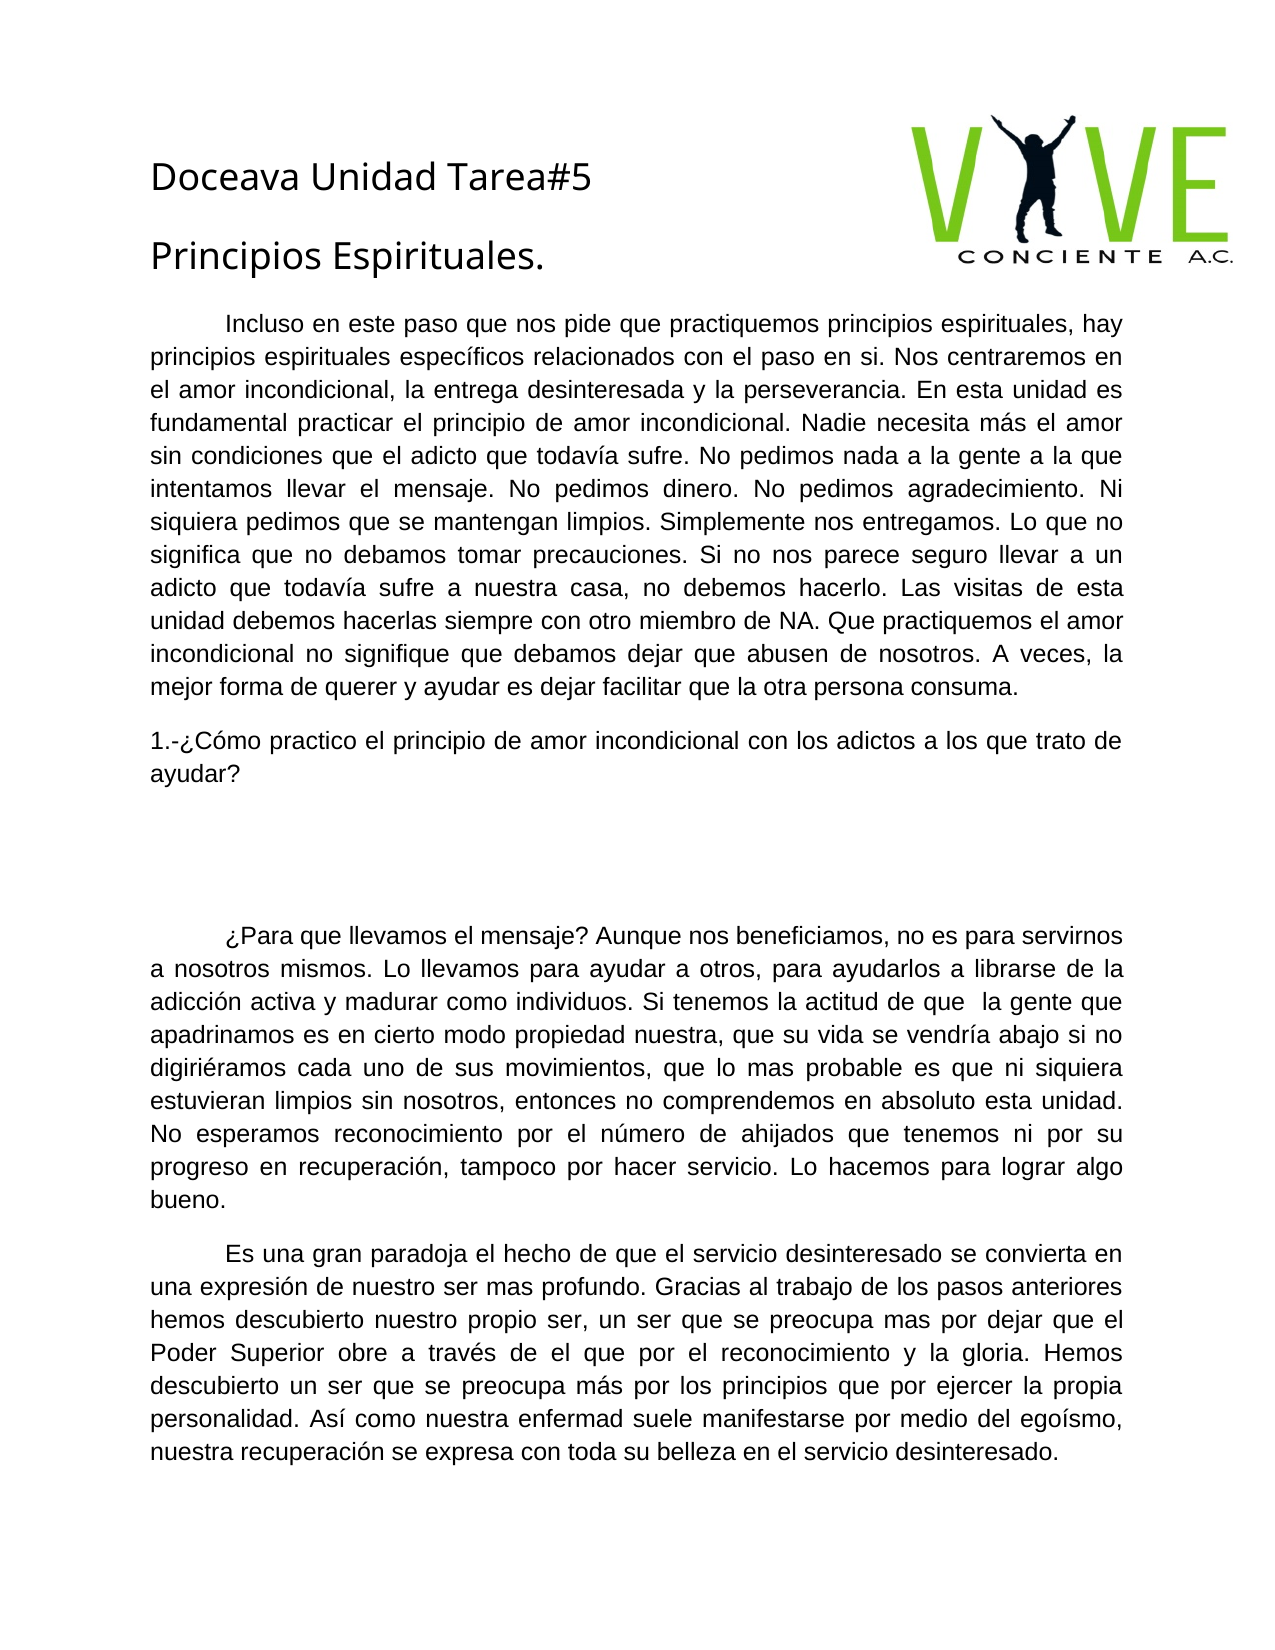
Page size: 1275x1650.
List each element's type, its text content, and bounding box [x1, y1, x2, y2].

text Es una gran paradoja el hecho de que el servicio desinteresado se convierta en una expresión de nuestro ser mas profundo. Gracias al trabajo de los pasos anteriores hemos descubierto nuestro propio ser, un ser que se preocupa mas por dejar que el Poder Superior obre a través de el que por el reconocimiento y la gloria. Hemos descubierto un ser que se preocupa más por los principios que por ejercer la propia personalidad. Así como nuestra enfermad suele manifestarse por medio del egoísmo, nuestra recuperación se expresa con toda su belleza en el servicio desinteresado. [150, 1239, 1125, 1466]
text Incluso en este paso que nos pide que practiquemos principios espirituales, hay principios espirituales específicos relacionados con el paso en si. Nos centraremos en el amor incondicional, la entrega desinteresada y la perseverancia. En esta unidad es fundamental practicar el principio de amor incondicional. Nadie necesita más el amor sin condiciones que el adicto que todavía sufre. No pedimos nada a la gente a la que intentamos llevar el mensaje. No pedimos dinero. No pedimos agradecimiento. Ni siquiera pedimos que se mantengan limpios. Simplemente nos entregamos. Lo que no significa que no debamos tomar precauciones. Si no nos parece seguro llevar a un adicto que todavía sufre a nuestra casa, no debemos hacerlo. Las visitas de esta unidad debemos hacerlas siempre con otro miembro de NA. Que practiquemos el amor incondicional no signifique que debamos dejar que abusen de nosotros. A veces, la mejor forma de querer y ayudar es dejar facilitar que la otra persona consuma. [150, 309, 1125, 701]
text ¿Para que llevamos el mensaje? Aunque nos beneficiamos, no es para servirnos a nosotros mismos. Lo llevamos para ayudar a otros, para ayudarlos a librarse de la adicción activa y madurar como individuos. Si tenemos la actitud de que la gente que apadrinamos es en cierto modo propiedad nuestra, que su vida se vendría abajo si no digiriéramos cada uno de sus movimientos, que lo mas probable es que ni siquiera estuvieran limpios sin nosotros, entonces no comprendemos en absoluto esta unidad. No esperamos reconocimiento por el número de ahijados que tenemos ni por su progreso en recuperación, tampoco por hacer servicio. Lo hacemos para lograr algo bueno. [150, 921, 1125, 1213]
text Principios Espirituales. [150, 229, 1125, 281]
text 1.-¿Cómo practico el principio de amor incondicional con los adictos a los que trato de ayudar? [150, 726, 1125, 788]
picture [906, 114, 1233, 266]
text Doceava Unidad Tarea#5 [150, 150, 1125, 201]
